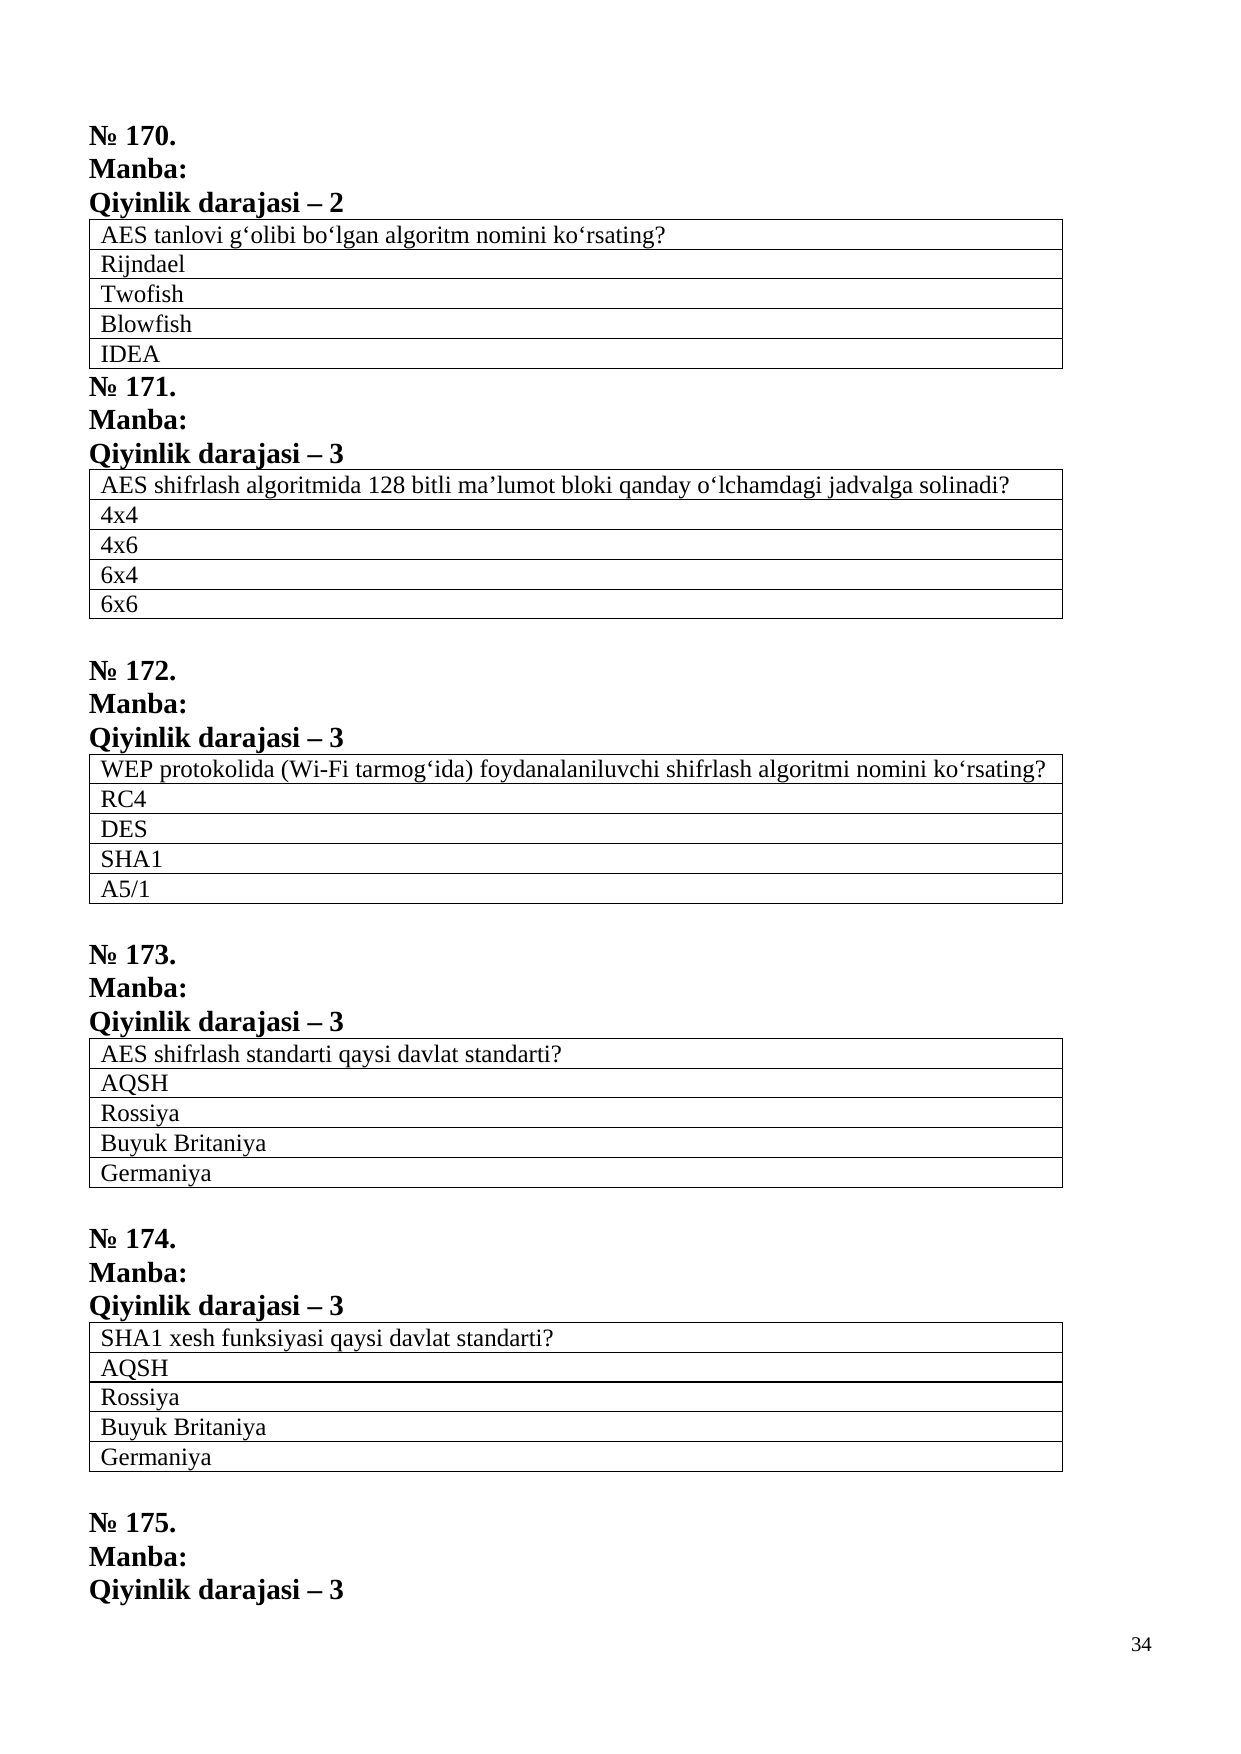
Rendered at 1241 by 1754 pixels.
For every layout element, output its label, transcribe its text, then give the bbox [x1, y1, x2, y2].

text № 175. [89, 1505, 1152, 1539]
table_cell A5/1 [90, 874, 1062, 902]
table_cell IDEA [90, 339, 1062, 368]
table_cell RC4 [90, 784, 1062, 813]
table_cell Twofish [90, 279, 1062, 308]
text № 173. [89, 937, 1152, 971]
table_header AES shifrlash algoritmida 128 bitli ma’lumot bloki qanday o‘lchamdagi jadvalga solinadi? [90, 470, 1062, 499]
table_header AES shifrlash standarti qaysi davlat standarti? [90, 1039, 1062, 1067]
text Qiyinlik darajasi – 3 [89, 1004, 1152, 1038]
table_cell 6x6 [90, 590, 1062, 618]
text № 174. [89, 1221, 1152, 1255]
table_cell AQSH [90, 1069, 1062, 1097]
text № 172. [89, 653, 1152, 686]
table_cell Blowfish [90, 309, 1062, 338]
table_header AES tanlovi g‘olibi bo‘lgan algoritm nomini ko‘rsating? [90, 220, 1062, 248]
text Qiyinlik darajasi – 3 [89, 1572, 1152, 1606]
text № 170. [89, 118, 1152, 152]
table_cell 4x6 [90, 530, 1062, 559]
text Qiyinlik darajasi – 2 [89, 185, 1152, 219]
table_cell SHA1 [90, 844, 1062, 873]
text Manba: [89, 971, 1152, 1004]
table_header SHA1 xesh funksiyasi qaysi davlat standarti? [90, 1323, 1062, 1352]
table_cell Buyuk Britaniya [90, 1412, 1062, 1441]
table_cell Germaniya [90, 1158, 1062, 1187]
text Manba: [89, 152, 1152, 185]
table_cell 4x4 [90, 500, 1062, 529]
text Manba: [89, 1539, 1152, 1572]
table_cell Germaniya [90, 1442, 1062, 1471]
text Manba: [89, 686, 1152, 720]
text Manba: [89, 402, 1152, 436]
table_cell Rossiya [90, 1098, 1062, 1127]
text Qiyinlik darajasi – 3 [89, 1288, 1152, 1322]
text № 171. [89, 369, 1152, 402]
table_cell DES [90, 814, 1062, 843]
table_cell Rijndael [90, 250, 1062, 278]
table_cell AQSH [90, 1353, 1062, 1381]
text Qiyinlik darajasi – 3 [89, 436, 1152, 469]
text Qiyinlik darajasi – 3 [89, 720, 1152, 753]
table_cell Buyuk Britaniya [90, 1128, 1062, 1157]
text Manba: [89, 1255, 1152, 1288]
table_header WEP protokolida (Wi-Fi tarmog‘ida) foydanalaniluvchi shifrlash algoritmi nomini ko‘rsating? [90, 755, 1062, 783]
table_cell Rossiya [90, 1383, 1062, 1411]
table_cell 6x4 [90, 560, 1062, 588]
